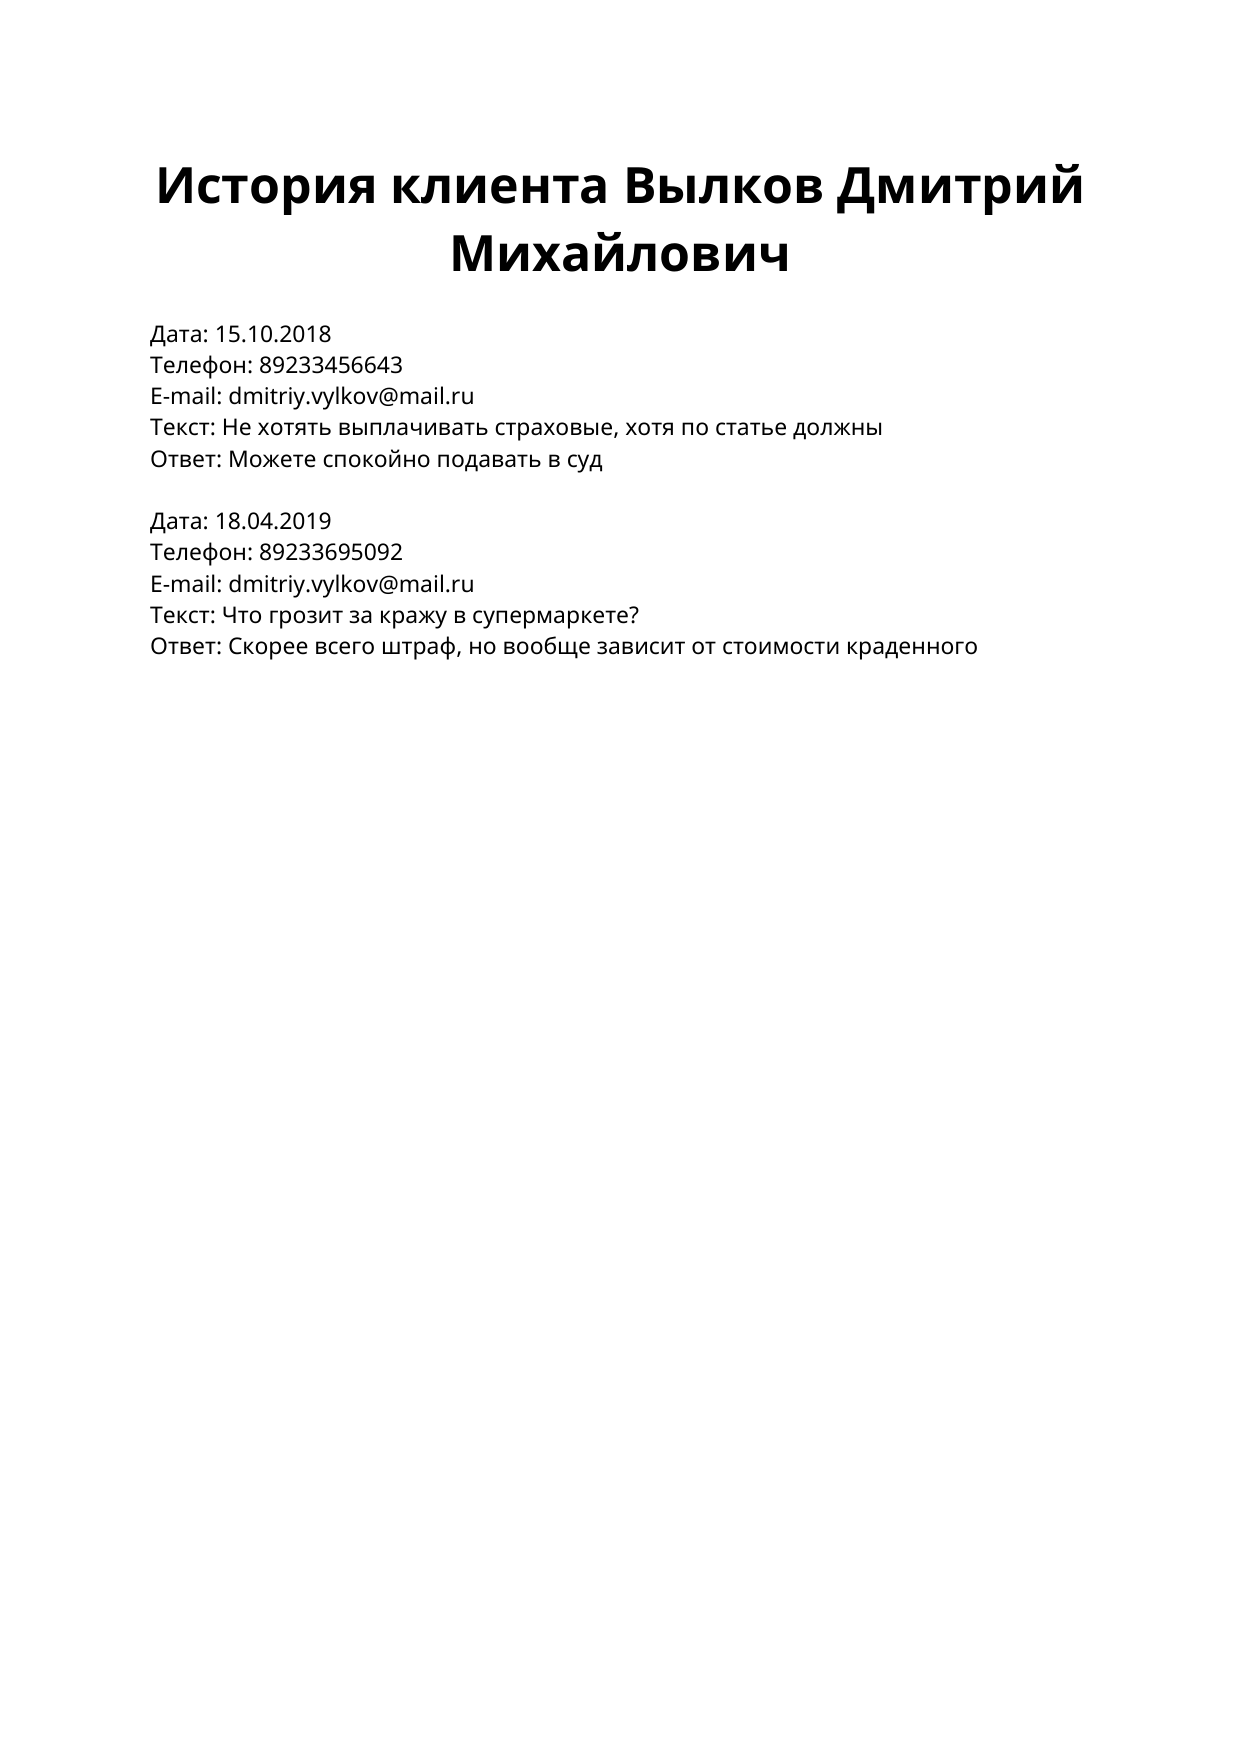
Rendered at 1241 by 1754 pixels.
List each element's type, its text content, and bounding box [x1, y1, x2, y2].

text Телефон: 89233695092 [150, 536, 1090, 567]
text Дата: 18.04.2019 [150, 505, 1090, 536]
text Ответ: Скорее всего штраф, но вообще зависит от стоимости краденного [150, 630, 1090, 661]
text Ответ: Можете спокойно подавать в суд [150, 442, 1090, 474]
text Дата: 15.10.2018 [150, 317, 1090, 349]
text Текст: Что грозит за кражу в супермаркете? [150, 599, 1090, 630]
text Телефон: 89233456643 [150, 349, 1090, 380]
text История клиента Вылков Дмитрий Михайлович [150, 150, 1090, 286]
text E-mail: dmitriy.vylkov@mail.ru [150, 380, 1090, 411]
text Текст: Не хотять выплачивать страховые, хотя по статье должны [150, 411, 1090, 442]
text E-mail: dmitriy.vylkov@mail.ru [150, 567, 1090, 599]
